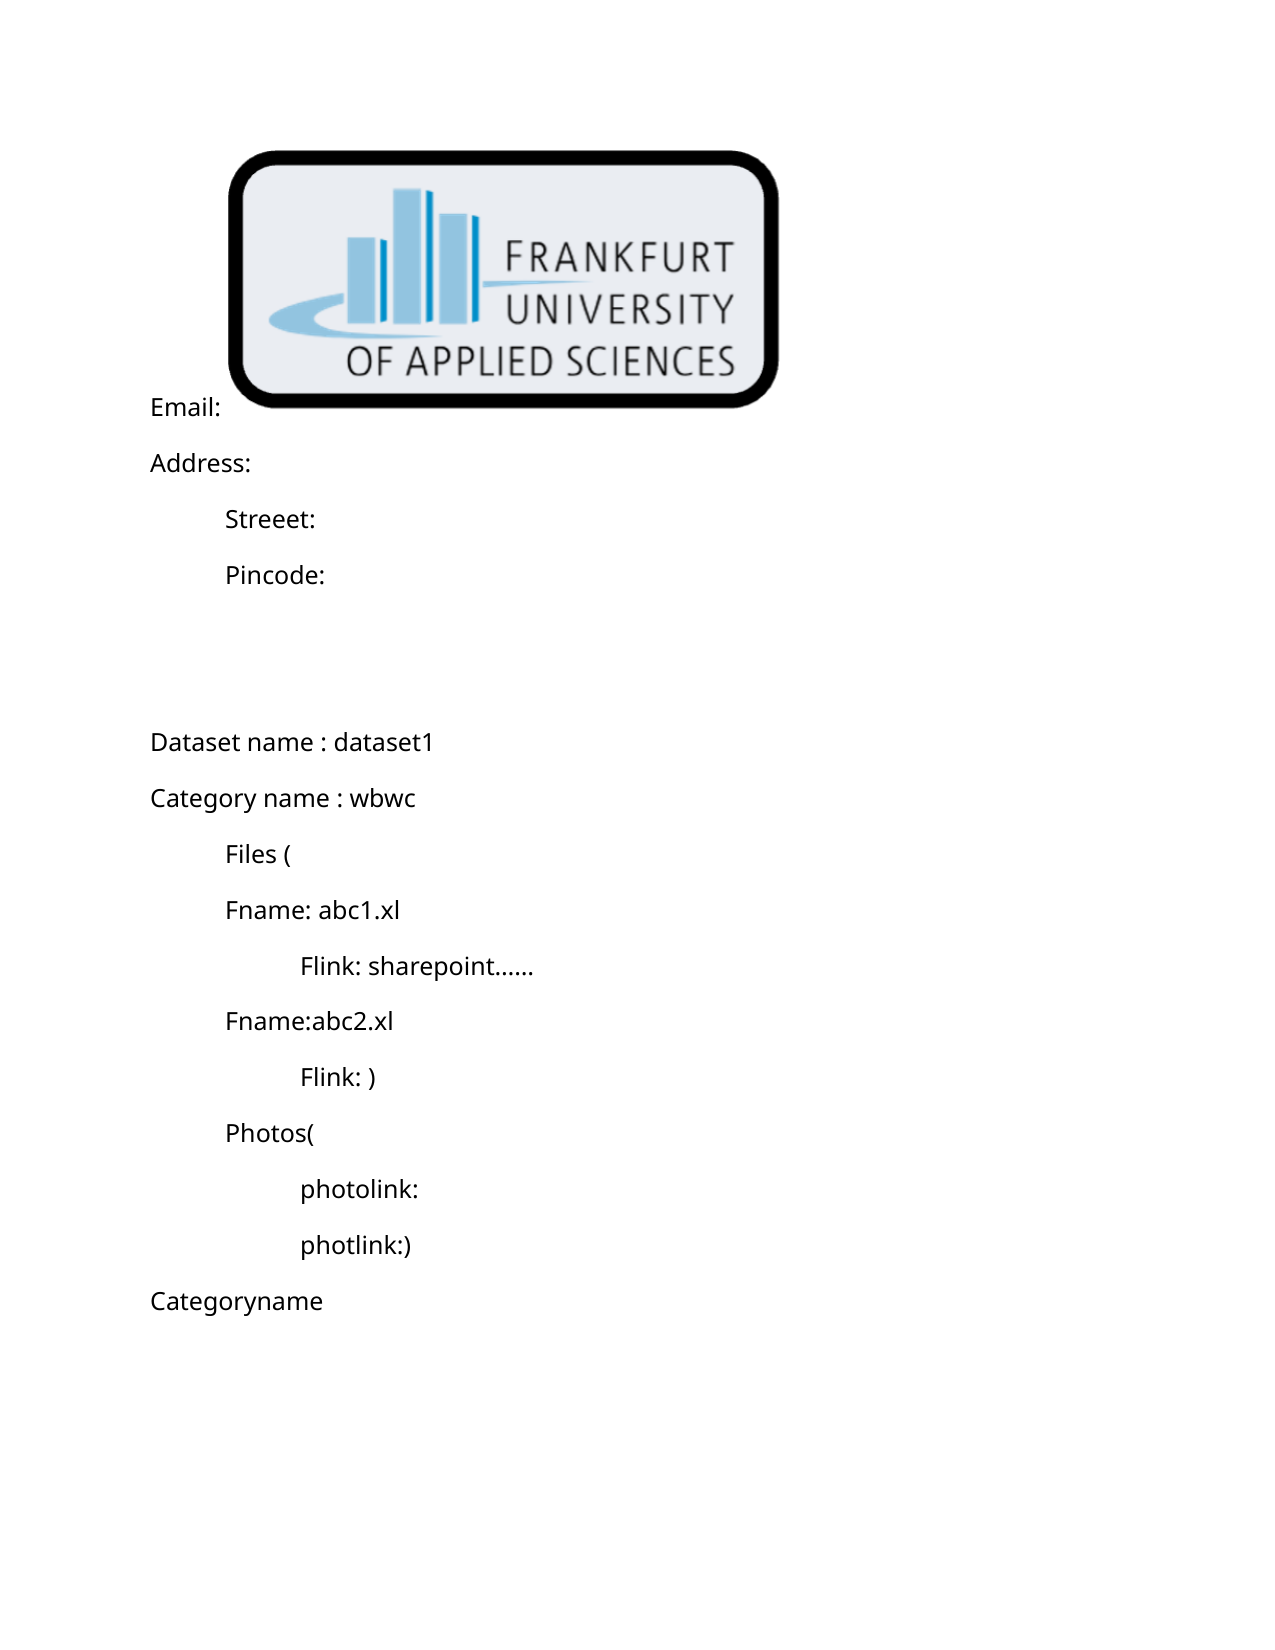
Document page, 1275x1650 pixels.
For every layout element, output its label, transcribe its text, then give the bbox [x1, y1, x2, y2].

text Fname:abc2.xl [150, 1004, 1125, 1038]
text Category name : wbwc [150, 781, 1125, 815]
text Fname: abc1.xl [150, 892, 1125, 926]
text Address: [150, 446, 1125, 480]
text Categoryname [150, 1283, 1125, 1317]
text Pincode: [150, 557, 1125, 591]
text Dataset name : dataset1 [150, 725, 1125, 759]
text photolink: [150, 1172, 1125, 1206]
text Files ( [150, 837, 1125, 871]
text Streeet: [150, 502, 1125, 536]
text Flink: ) [150, 1060, 1125, 1094]
text photlink:) [300, 1227, 1125, 1261]
picture [227, 150, 786, 417]
text Flink: sharepoint…… [150, 948, 1125, 982]
text Photos( [150, 1116, 1125, 1150]
